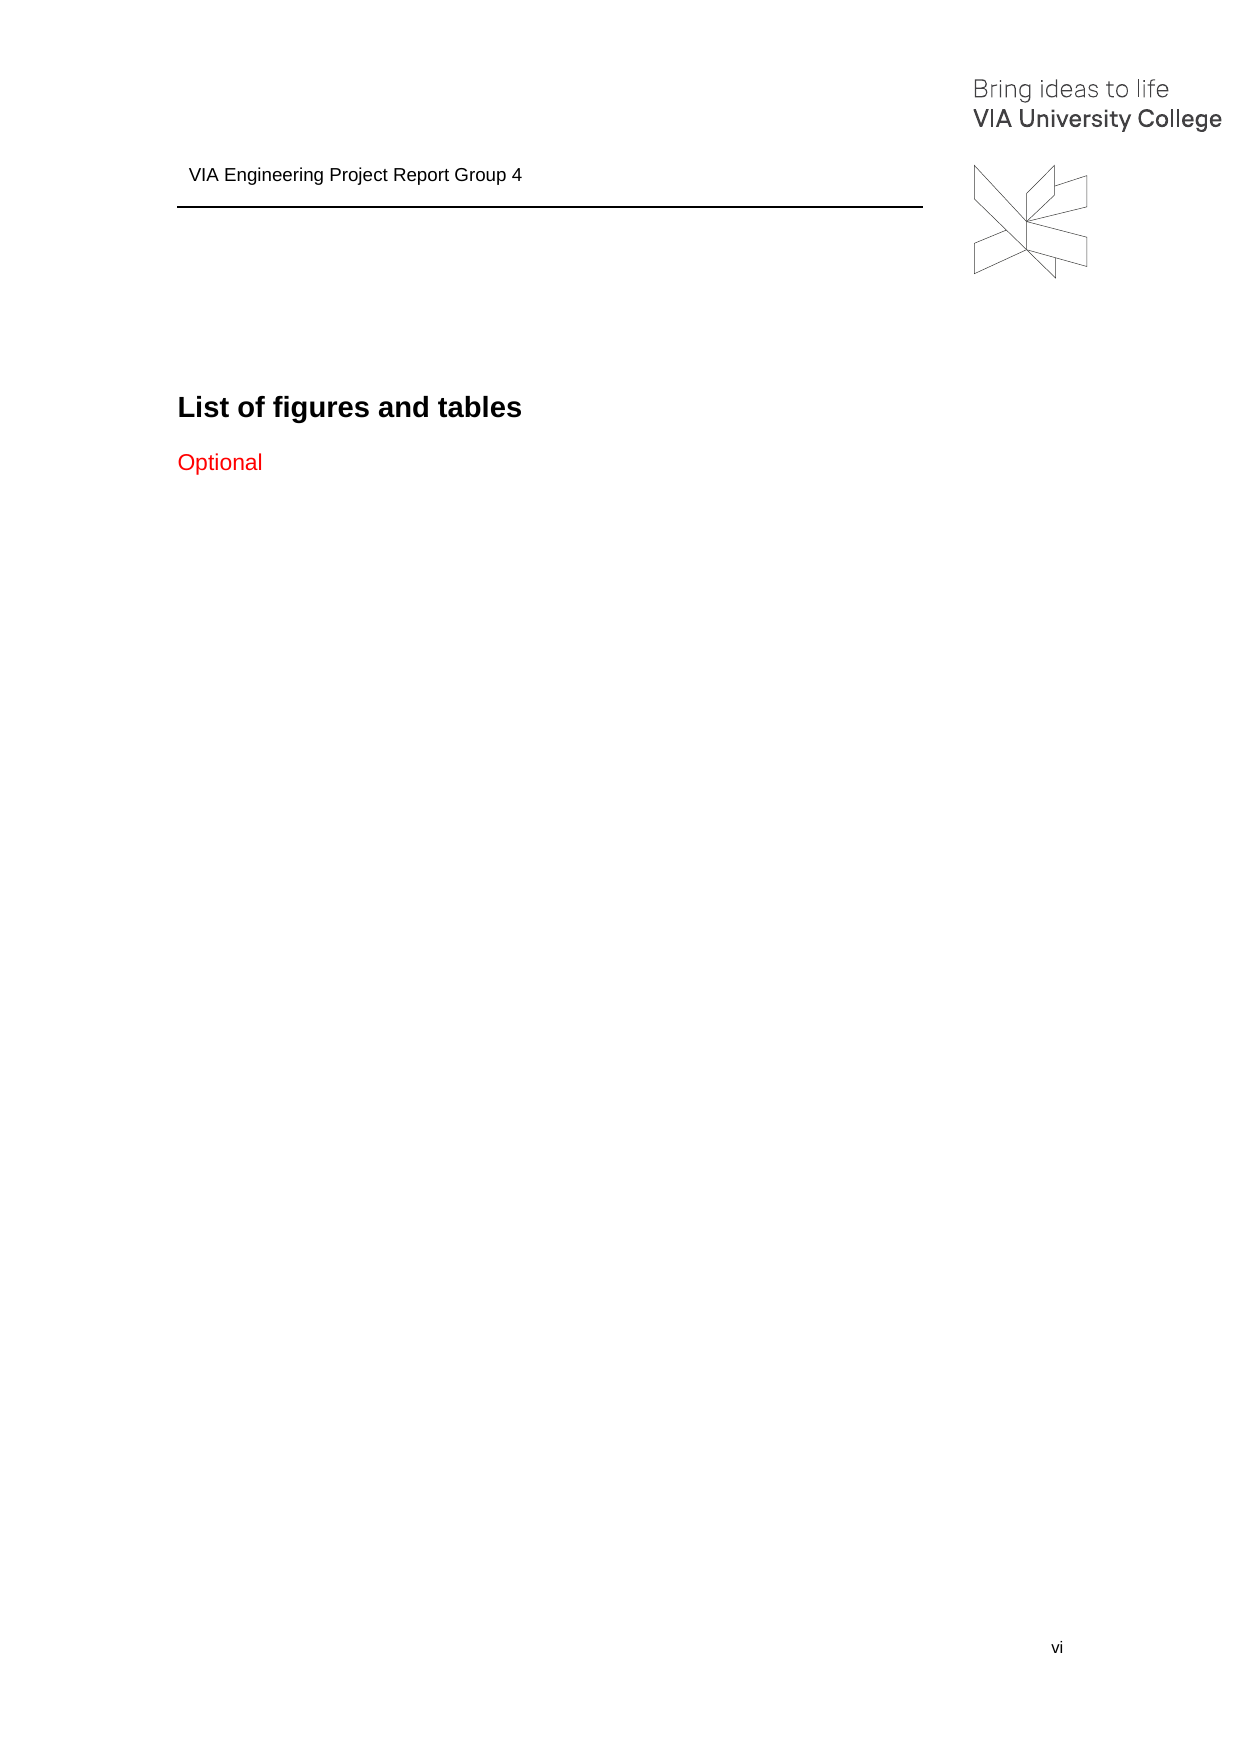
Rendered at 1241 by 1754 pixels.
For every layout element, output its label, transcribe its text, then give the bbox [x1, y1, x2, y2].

text Optional [177, 448, 1063, 475]
subtitle List of figures and tables [177, 390, 1063, 423]
